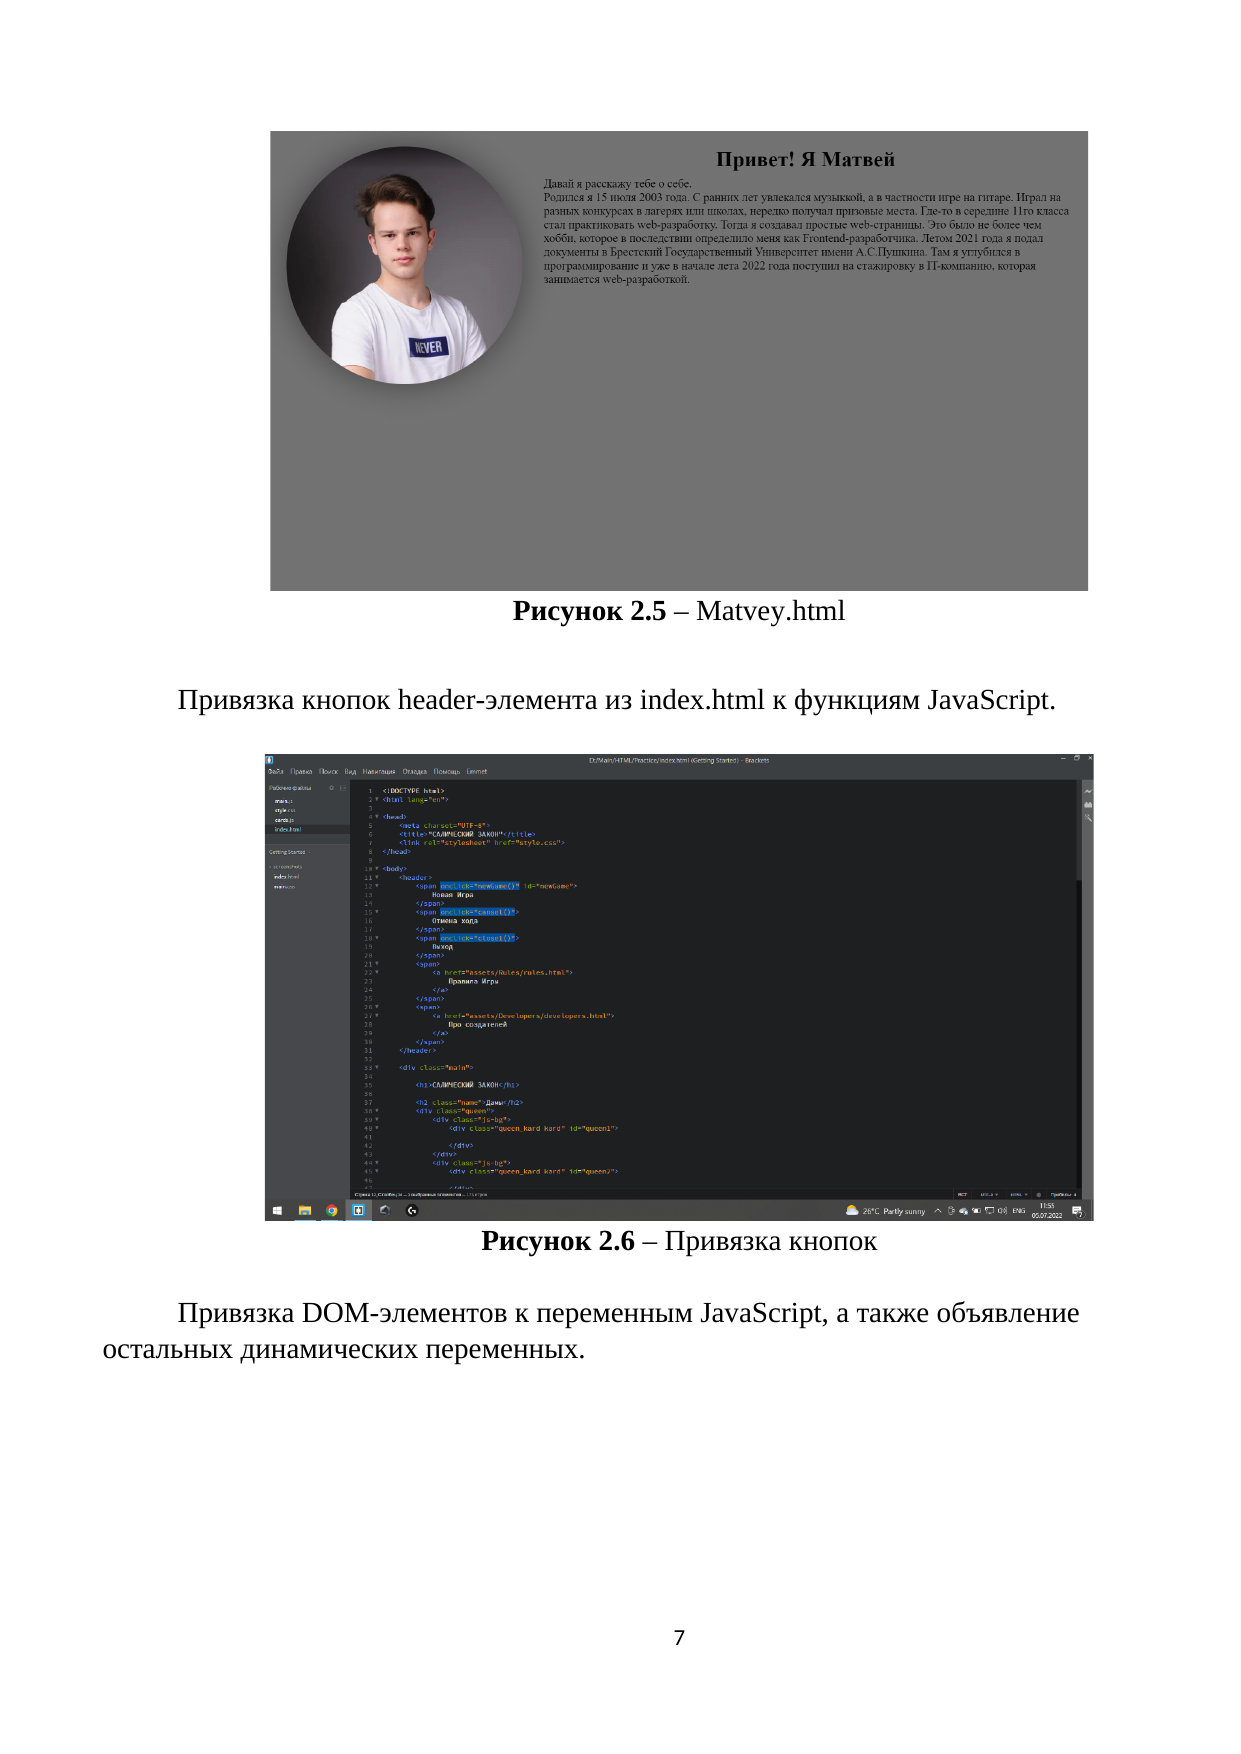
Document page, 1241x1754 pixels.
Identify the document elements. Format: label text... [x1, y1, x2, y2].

list Рисунок 2.5 – Matvey.html [177, 593, 1181, 627]
picture [270, 131, 1089, 591]
text Рисунок 2.6 – Привязка кнопок [102, 1223, 1181, 1256]
text Привязка DOM-элементов к переменным JavaScript, a также объявление остальных динамических переменных. [102, 1295, 1181, 1365]
text Привязка кнопок header-элемента из index.html к функциям JavaScript. [102, 682, 1181, 716]
picture [264, 754, 1094, 1221]
